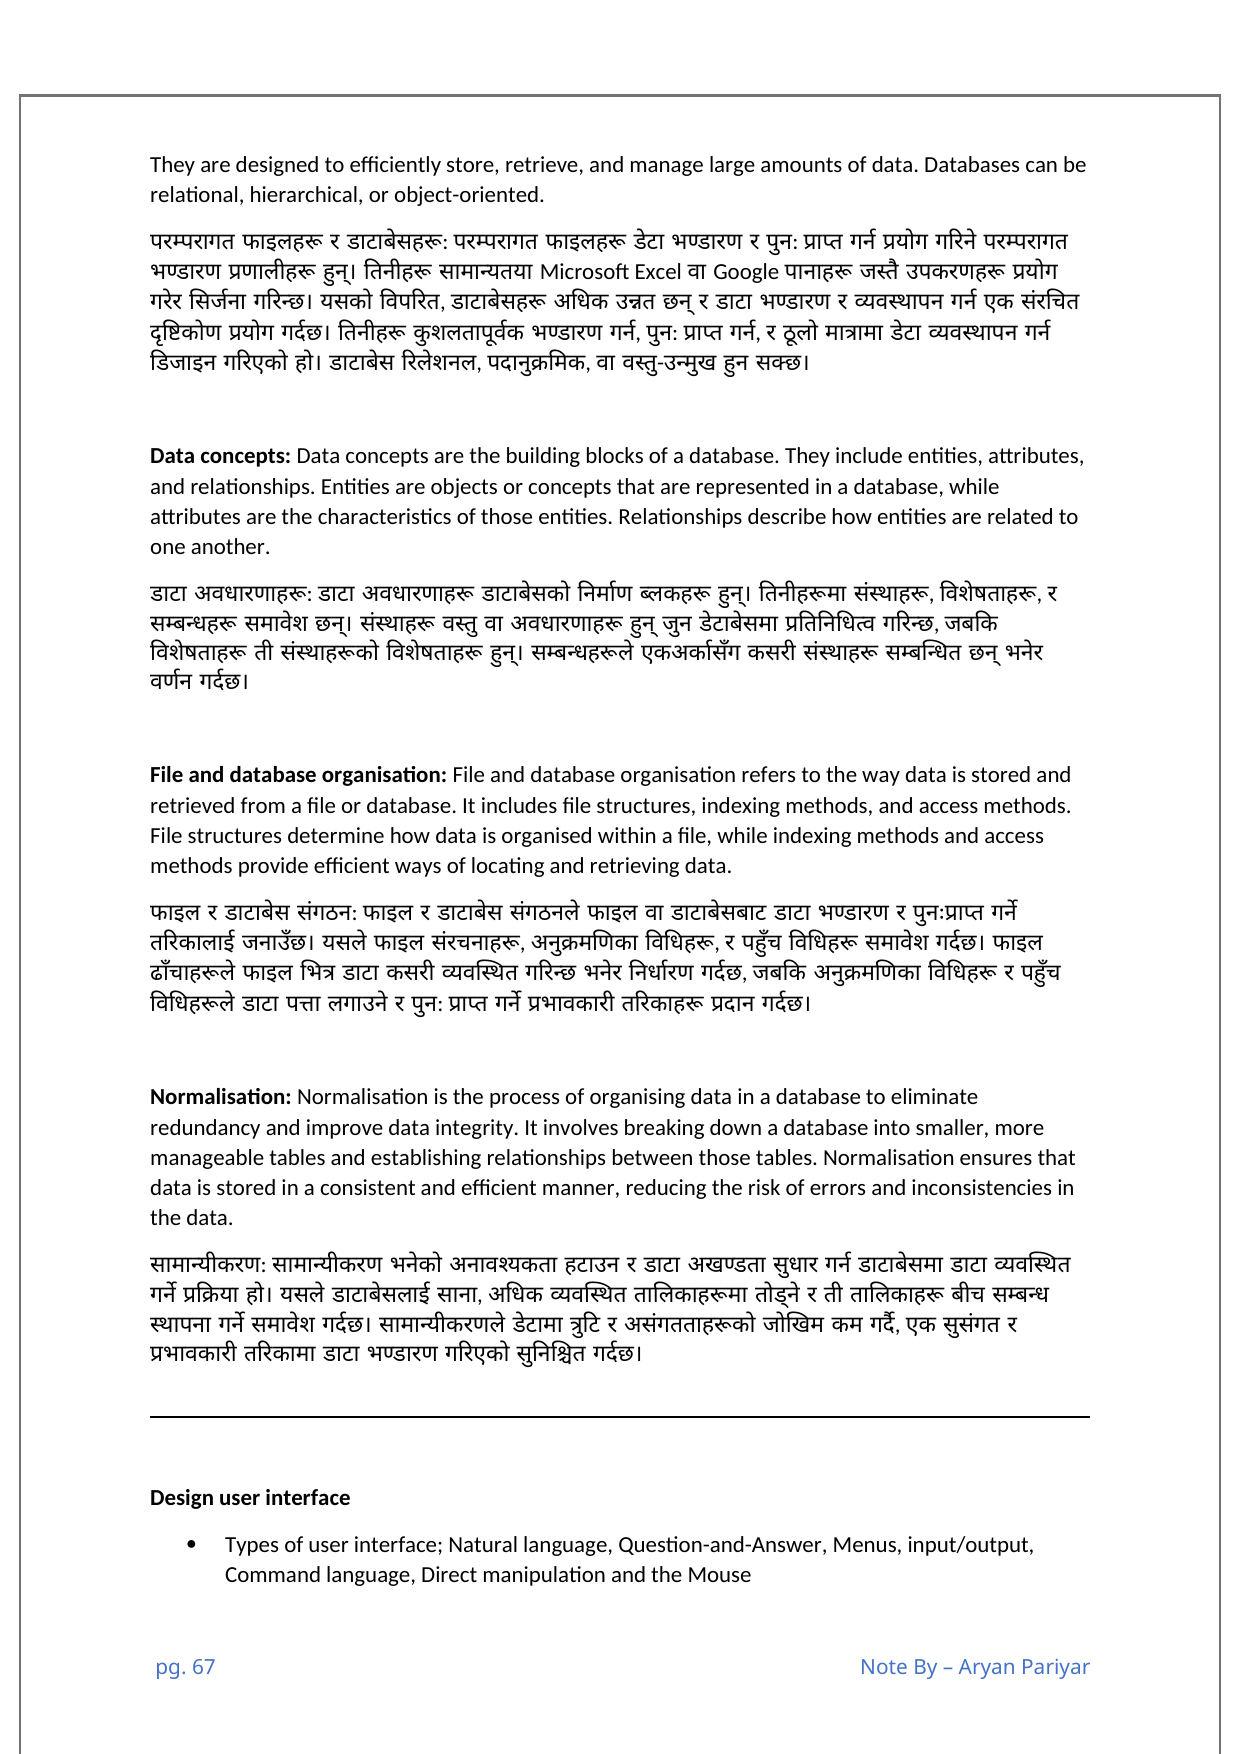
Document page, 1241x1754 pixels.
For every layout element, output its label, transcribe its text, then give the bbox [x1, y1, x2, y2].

text फाइल र डाटाबेस संगठन: फाइल र डाटाबेस संगठनले फाइल वा डाटाबेसबाट डाटा भण्डारण र पुनःप्राप्त गर्ने तरिकालाई जनाउँछ। यसले फाइल संरचनाहरू, अनुक्रमणिका विधिहरू, र पहुँच विधिहरू समावेश गर्दछ। फाइल ढाँचाहरूले फाइल भित्र डाटा कसरी व्यवस्थित गरिन्छ भनेर निर्धारण गर्दछ, जबकि अनुक्रमणिका विधिहरू र पहुँच विधिहरूले डाटा पत्ता लगाउने र पुन: प्राप्त गर्ने प्रभावकारी तरिकाहरू प्रदान गर्दछ। [150, 898, 1090, 1017]
text Normalisation: Normalisation is the process of organising data in a database to eliminate redundancy and improve data integrity. It involves breaking down a database into smaller, more manageable tables and establishing relationships between those tables. Normalisation ensures that data is stored in a consistent and efficient manner, reducing the risk of errors and inconsistencies in the data. [150, 1082, 1090, 1231]
text File and database organisation: File and database organisation refers to the way data is stored and retrieved from a file or database. It includes file structures, indexing methods, and access methods. File structures determine how data is organised within a file, while indexing methods and access methods provide efficient ways of locating and retrieving data. [150, 761, 1090, 879]
text परम्परागत फाइलहरू र डाटाबेसहरू: परम्परागत फाइलहरू डेटा भण्डारण र पुन: प्राप्त गर्न प्रयोग गरिने परम्परागत भण्डारण प्रणालीहरू हुन्। तिनीहरू सामान्यतया Microsoft Excel वा Google पानाहरू जस्तै उपकरणहरू प्रयोग गरेर सिर्जना गरिन्छ। यसको विपरित, डाटाबेसहरू अधिक उन्नत छन् र डाटा भण्डारण र व्यवस्थापन गर्न एक संरचित दृष्टिकोण प्रयोग गर्दछ। तिनीहरू कुशलतापूर्वक भण्डारण गर्न, पुन: प्राप्त गर्न, र ठूलो मात्रामा डेटा व्यवस्थापन गर्न डिजाइन गरिएको हो। डाटाबेस रिलेशनल, पदानुक्रमिक, वा वस्तु-उन्मुख हुन सक्छ। [150, 227, 1090, 376]
text Data concepts: Data concepts are the building blocks of a database. They include entities, attributes, and relationships. Entities are objects or concepts that are represented in a database, while attributes are the characteristics of those entities. Relationships describe how entities are related to one another. [150, 442, 1090, 560]
list Types of user interface; Natural language, Question-and-Answer, Menus, input/output, Command language, Direct manipulation and the Mouse [187, 1530, 1090, 1588]
text सामान्यीकरण: सामान्यीकरण भनेको अनावश्यकता हटाउन र डाटा अखण्डता सुधार गर्न डाटाबेसमा डाटा व्यवस्थित गर्ने प्रक्रिया हो। यसले डाटाबेसलाई साना, अधिक व्यवस्थित तालिकाहरूमा तोड्ने र ती तालिकाहरू बीच सम्बन्ध स्थापना गर्ने समावेश गर्दछ। सामान्यीकरणले डेटामा त्रुटि र असंगतताहरूको जोखिम कम गर्दै, एक सुसंगत र प्रभावकारी तरिकामा डाटा भण्डारण गरिएको सुनिश्चित गर्दछ। [150, 1250, 1090, 1367]
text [150, 150, 1090, 208]
text Design user interface [150, 1483, 1090, 1511]
text डाटा अवधारणाहरू: डाटा अवधारणाहरू डाटाबेसको निर्माण ब्लकहरू हुन्। तिनीहरूमा संस्थाहरू, विशेषताहरू, र सम्बन्धहरू समावेश छन्। संस्थाहरू वस्तु वा अवधारणाहरू हुन् जुन डेटाबेसमा प्रतिनिधित्व गरिन्छ, जबकि विशेषताहरू ती संस्थाहरूको विशेषताहरू हुन्। सम्बन्धहरूले एकअर्कासँग कसरी संस्थाहरू सम्बन्धित छन् भनेर वर्णन गर्दछ। [150, 579, 1090, 695]
